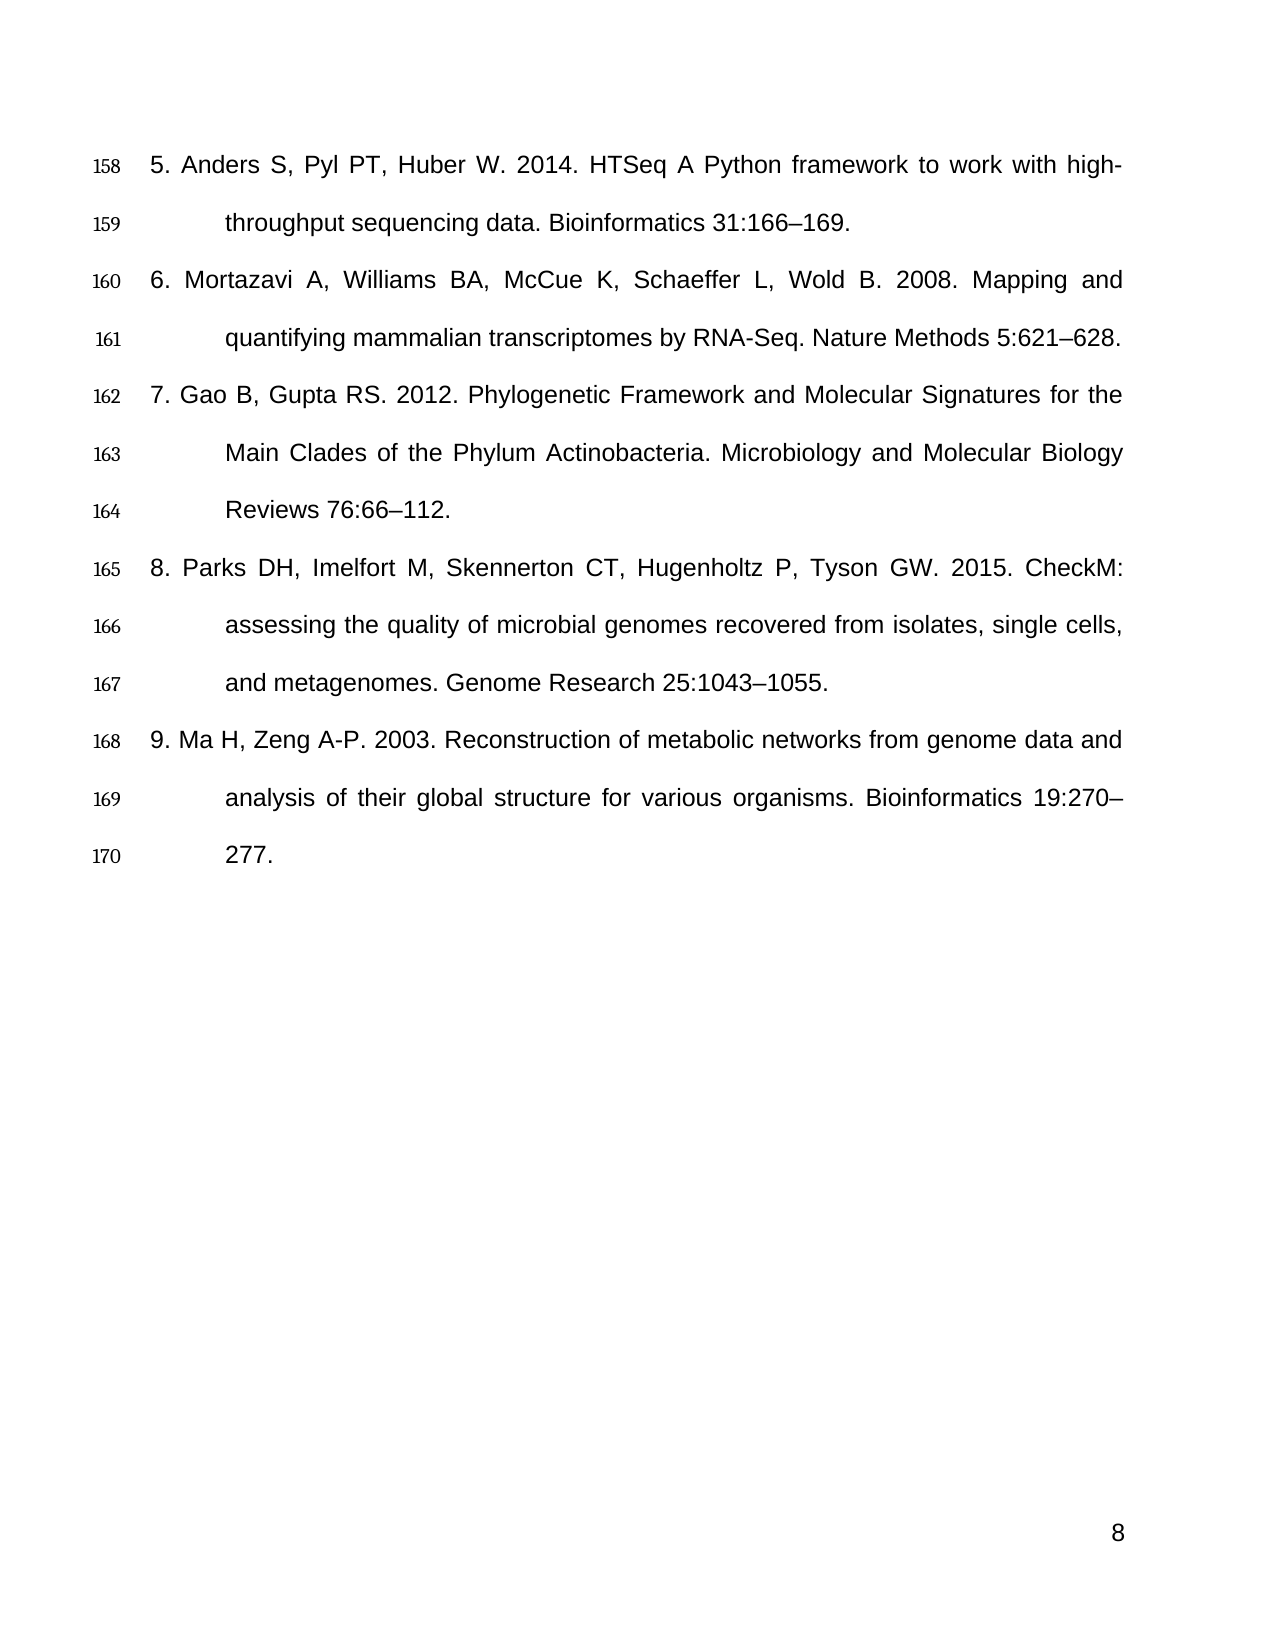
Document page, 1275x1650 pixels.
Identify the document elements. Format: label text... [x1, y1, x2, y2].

text 8. Parks DH, Imelfort M, Skennerton CT, Hugenholtz P, Tyson GW. 2015. CheckM: assessing the quality of microbial genomes recovered from isolates, single cells, and metagenomes. Genome Research 25:1043–1055. [150, 552, 1125, 696]
text 5. Anders S, Pyl PT, Huber W. 2014. HTSeq A Python framework to work with high-throughput sequencing data. Bioinformatics 31:166–169. [150, 150, 1125, 236]
text 6. Mortazavi A, Williams BA, McCue K, Schaeffer L, Wold B. 2008. Mapping and quantifying mammalian transcriptomes by RNA-Seq. Nature Methods 5:621–628. [150, 265, 1125, 351]
text 9. Ma H, Zeng A-P. 2003. Reconstruction of metabolic networks from genome data and analysis of their global structure for various organisms. Bioinformatics 19:270–277. [150, 725, 1125, 869]
text 7. Gao B, Gupta RS. 2012. Phylogenetic Framework and Molecular Signatures for the Main Clades of the Phylum Actinobacteria. Microbiology and Molecular Biology Reviews 76:66–112. [150, 380, 1125, 524]
